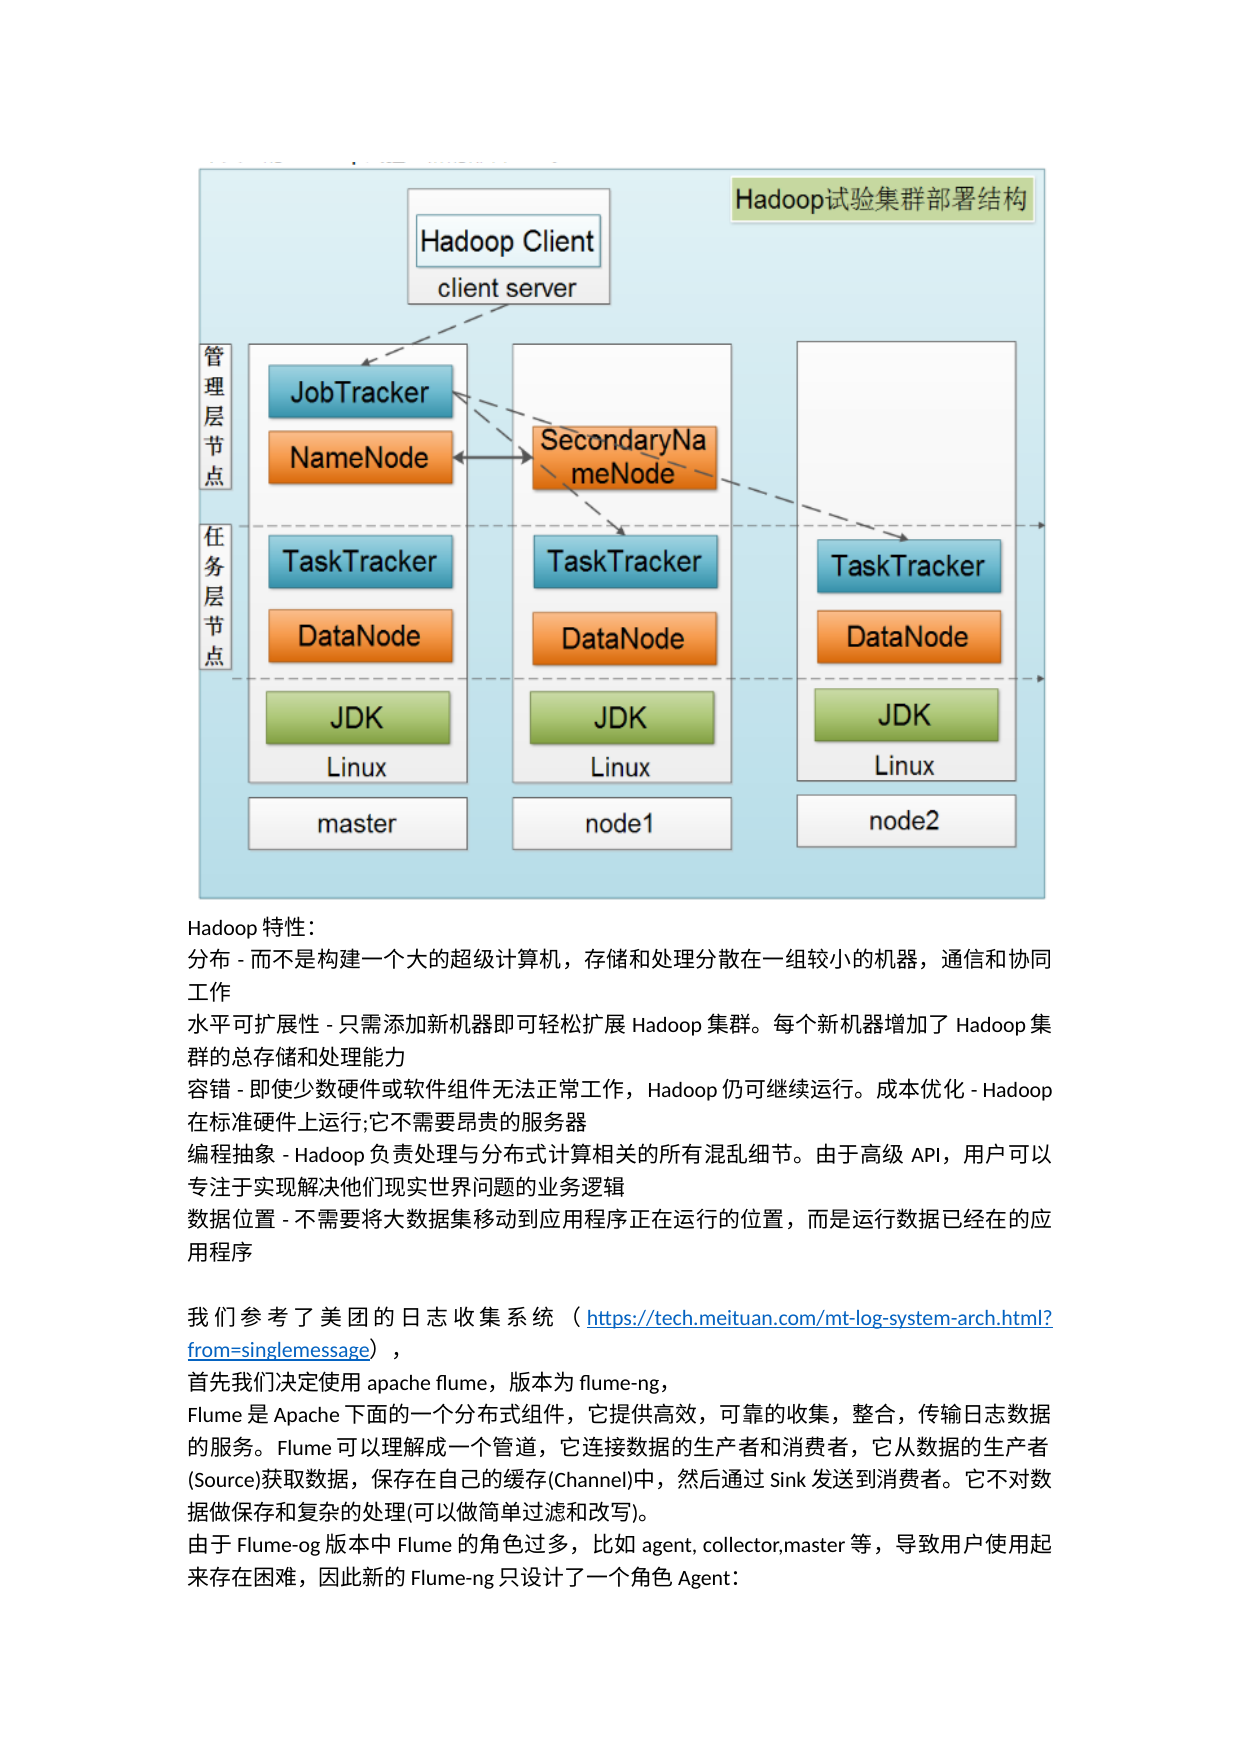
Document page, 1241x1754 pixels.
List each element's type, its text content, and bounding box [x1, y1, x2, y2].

text 数据位置 - 不需要将大数据集移动到应用程序正在运行的位置，而是运行数据已经在的应用程序 [187, 1202, 1053, 1267]
text 首先我们决定使用apache flume，版本为flume-ng， [187, 1364, 1053, 1397]
text 容错 - 即使少数硬件或软件组件无法正常工作，Hadoop仍可继续运行。成本优化 - Hadoop在标准硬件上运行;它不需要昂贵的服务器 [187, 1072, 1053, 1137]
text 水平可扩展性 - 只需添加新机器即可轻松扩展Hadoop集群。每个新机器增加了Hadoop集群的总存储和处理能力 [187, 1007, 1053, 1072]
text 分布 - 而不是构建一个大的超级计算机，存储和处理分散在一组较小的机器，通信和协同工作 [187, 942, 1053, 1007]
text 我们参考了美团的日志收集系统（https://tech.meituan.com/mt-log-system-arch.html?from=singlemessage）， [187, 1299, 1053, 1364]
text 编程抽象 - Hadoop负责处理与分布式计算相关的所有混乱细节。由于高级API，用户可以专注于实现解决他们现实世界问题的业务逻辑 [187, 1137, 1053, 1202]
picture [187, 162, 1053, 906]
text Flume是Apache下面的一个分布式组件，它提供高效，可靠的收集，整合，传输日志数据的服务。Flume可以理解成一个管道，它连接数据的生产者和消费者，它从数据的生产者(Source)获取数据，保存在自己的缓存(Channel)中，然后通过Sink发送到消费者。它不对数据做保存和复杂的处理(可以做简单过滤和改写)。 [187, 1397, 1053, 1527]
text 由于Flume-og版本中Flume的角色过多，比如agent, collector,master等，导致用户使用起来存在困难，因此新的Flume-ng只设计了一个角色Agent： [187, 1527, 1053, 1592]
text Hadoop特性： [187, 909, 1053, 942]
